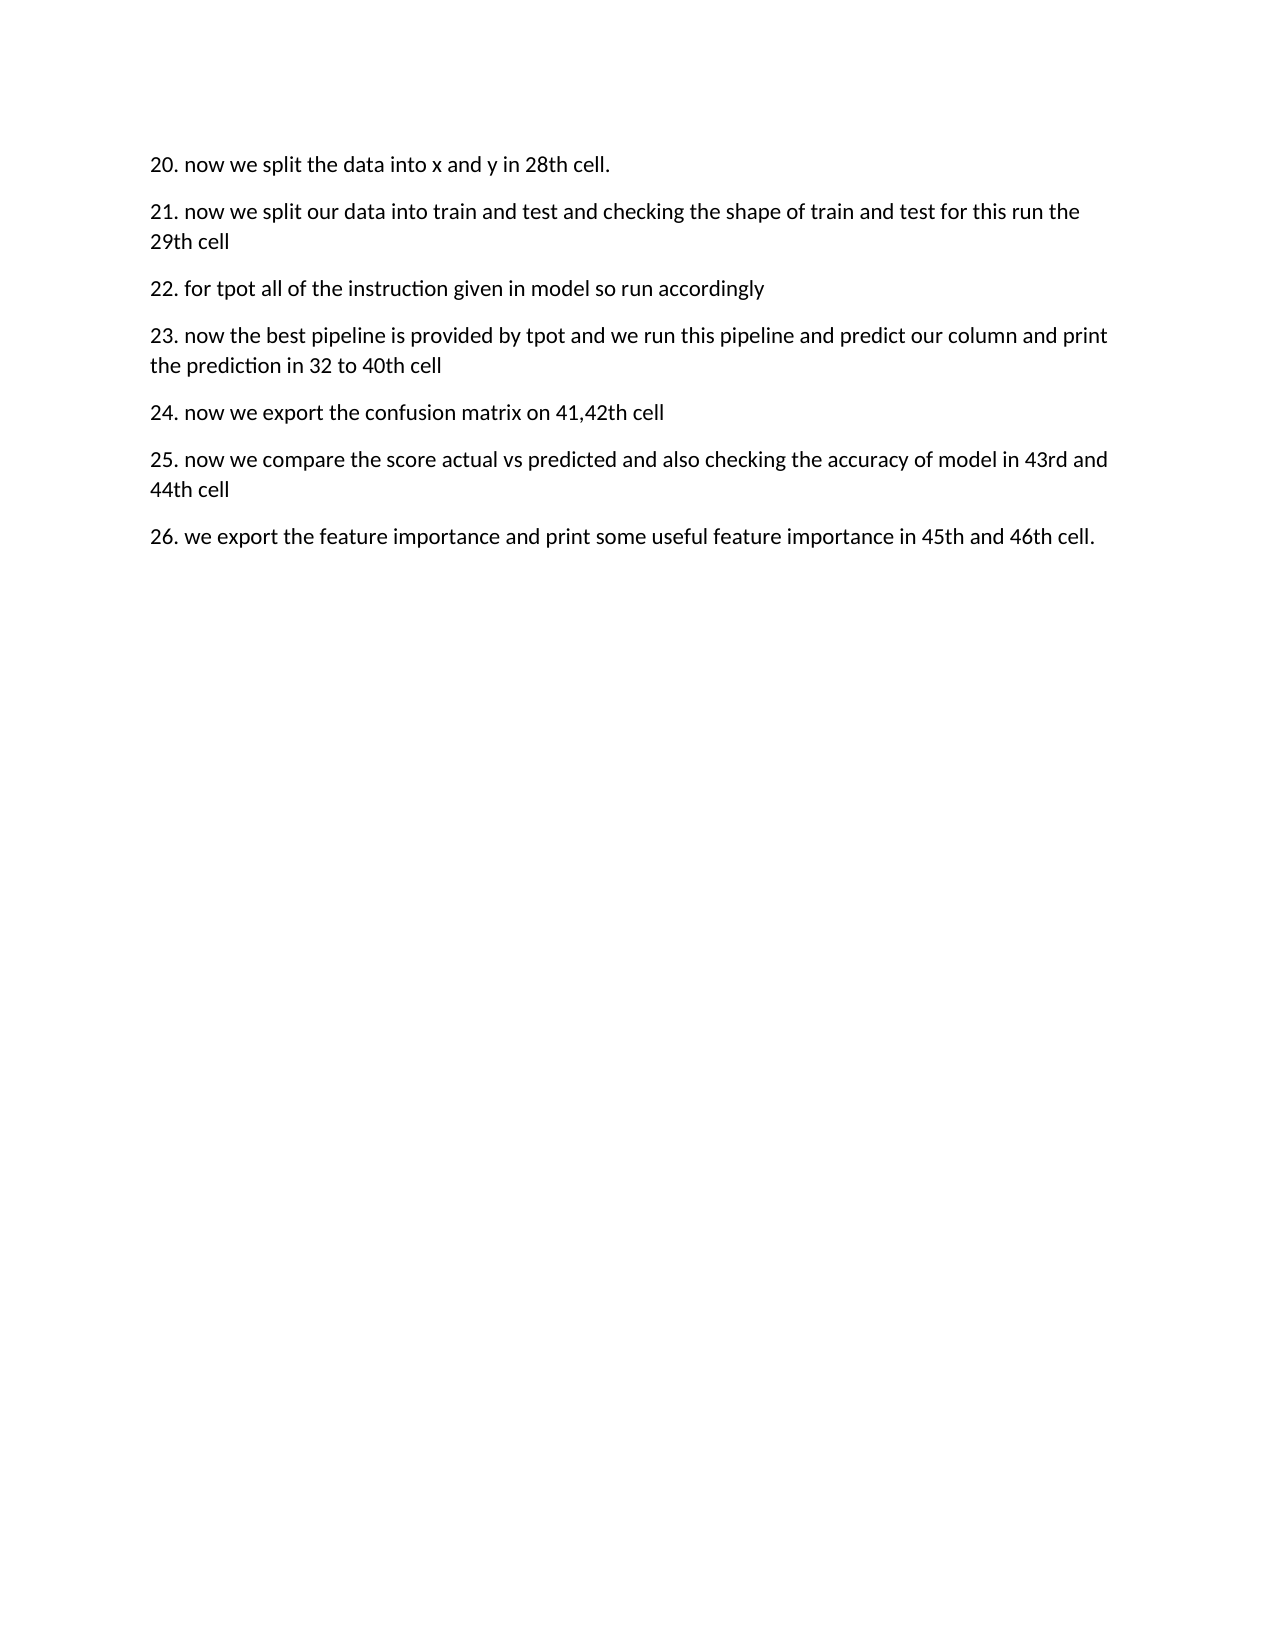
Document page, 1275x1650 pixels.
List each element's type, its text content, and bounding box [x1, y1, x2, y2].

text 23. now the best pipeline is provided by tpot and we run this pipeline and predict our column and print the prediction in 32 to 40th cell [150, 321, 1125, 379]
text 26. we export the feature importance and print some useful feature importance in 45th and 46th cell. [150, 522, 1125, 550]
text 21. now we split our data into train and test and checking the shape of train and test for this run the 29th cell [150, 197, 1125, 255]
text 24. now we export the confusion matrix on 41,42th cell [150, 398, 1125, 426]
text 22. for tpot all of the instruction given in model so run accordingly [150, 274, 1125, 302]
text 20. now we split the data into x and y in 28th cell. [150, 150, 1125, 178]
text 25. now we compare the score actual vs predicted and also checking the accuracy of model in 43rd and 44th cell [150, 445, 1125, 503]
